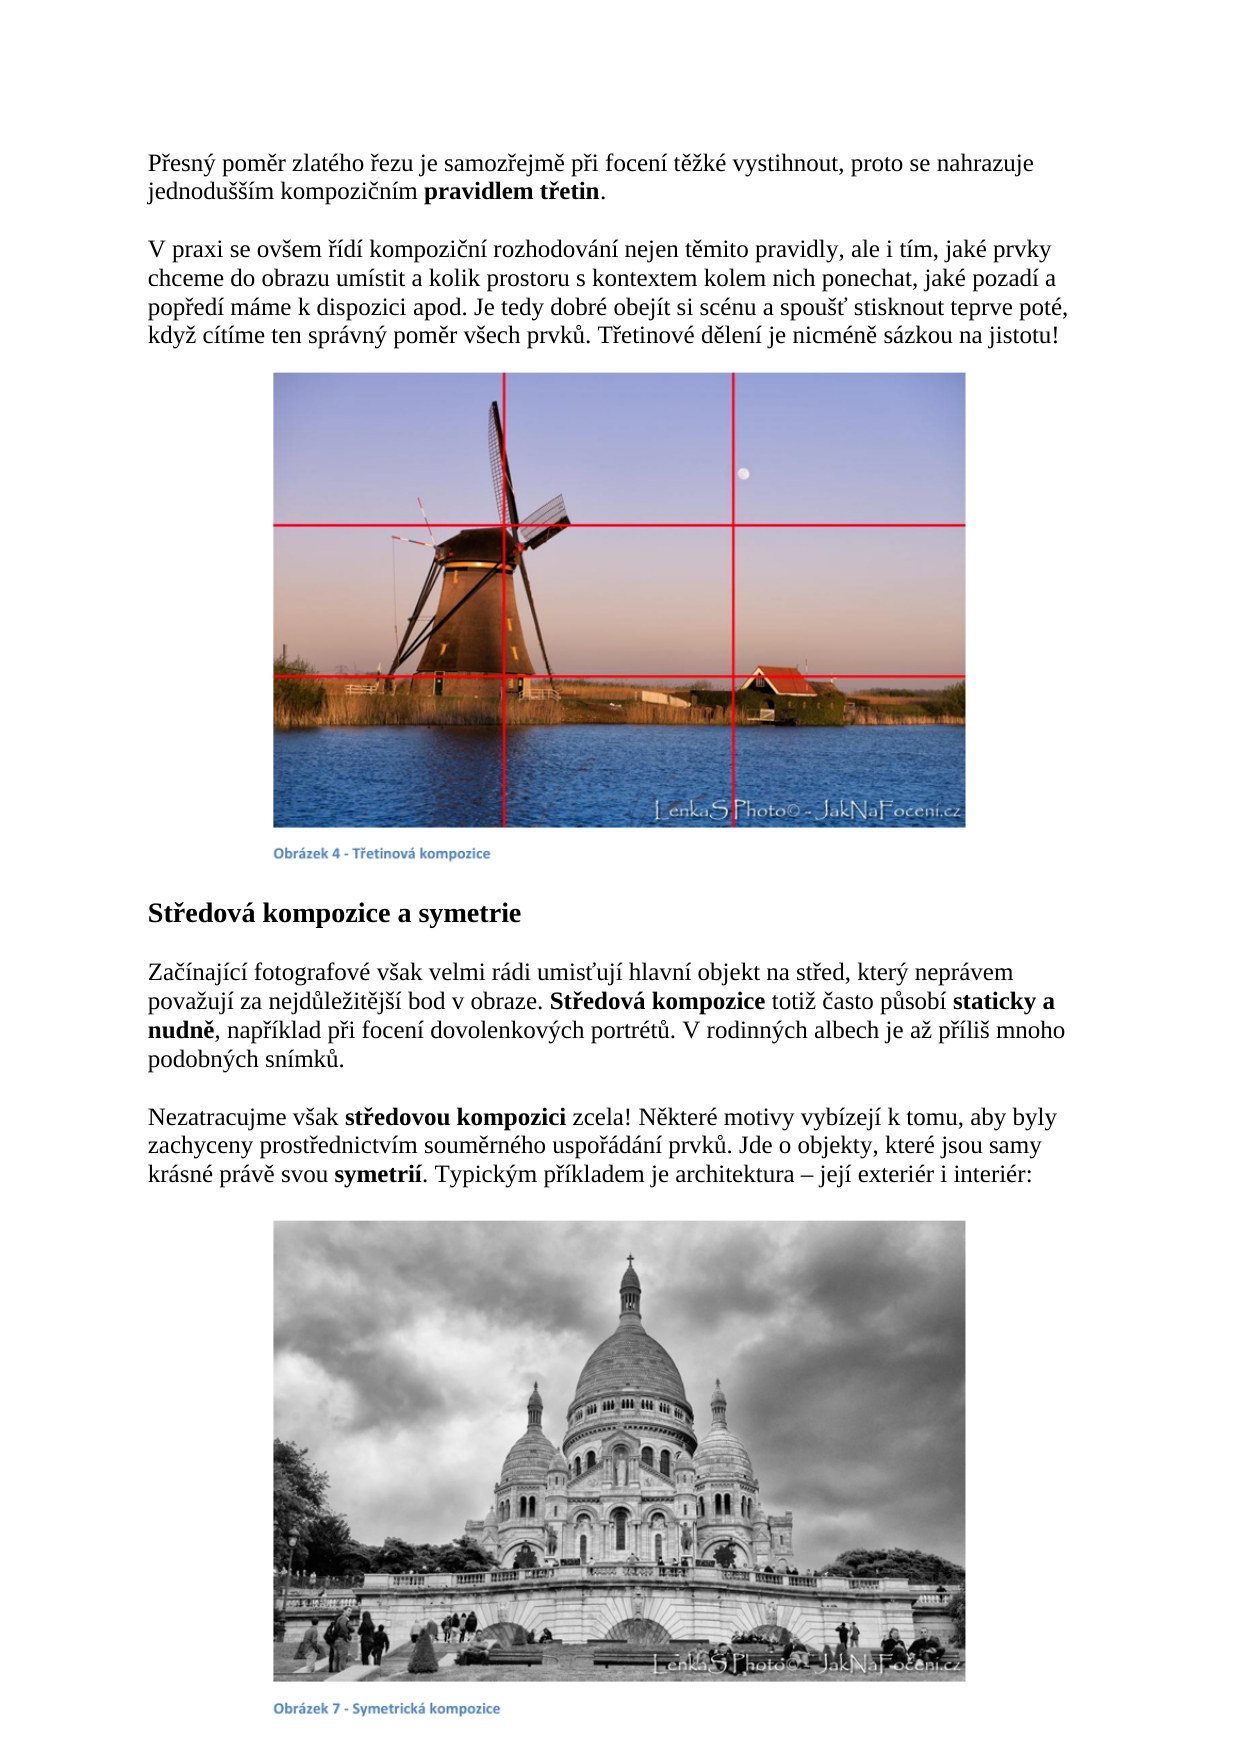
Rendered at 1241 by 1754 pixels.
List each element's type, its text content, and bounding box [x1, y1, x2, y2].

text V praxi se ovšem řídí kompoziční rozhodování nejen těmito pravidly, ale i tím, jaké prvky chceme do obrazu umístit a kolik prostoru s kontextem kolem nich ponechat, jaké pozadí a popředí máme k dispozici apod. Je tedy dobré obejít si scénu a spoušť stisknout teprve poté, když cítíme ten správný poměr všech prvků. Třetinové dělení je nicméně sázkou na jistotu! [148, 234, 1093, 349]
picture [267, 362, 973, 867]
text Začínající fotografové však velmi rádi umisťují hlavní objekt na střed, který neprávem považují za nejdůležitější bod v obraze. Středová kompozice totiž často působí staticky a nudně, například při focení dovolenkových portrétů. V rodinných albech je až příliš mnoho podobných snímků. [148, 957, 1093, 1072]
text Přesný poměr zlatého řezu je samozřejmě při focení těžké vystihnout, proto se nahrazuje jednodušším kompozičním pravidlem třetin. [148, 148, 1093, 205]
text Nezatracujme však středovou kompozici zcela! Některé motivy vybízejí k tomu, aby byly zachyceny prostřednictvím souměrného uspořádání prvků. Jde o objekty, které jsou samy krásné právě svou symetrií. Typickým příkladem je architektura – její exteriér i interiér: [148, 1102, 1093, 1188]
picture [266, 1209, 974, 1721]
